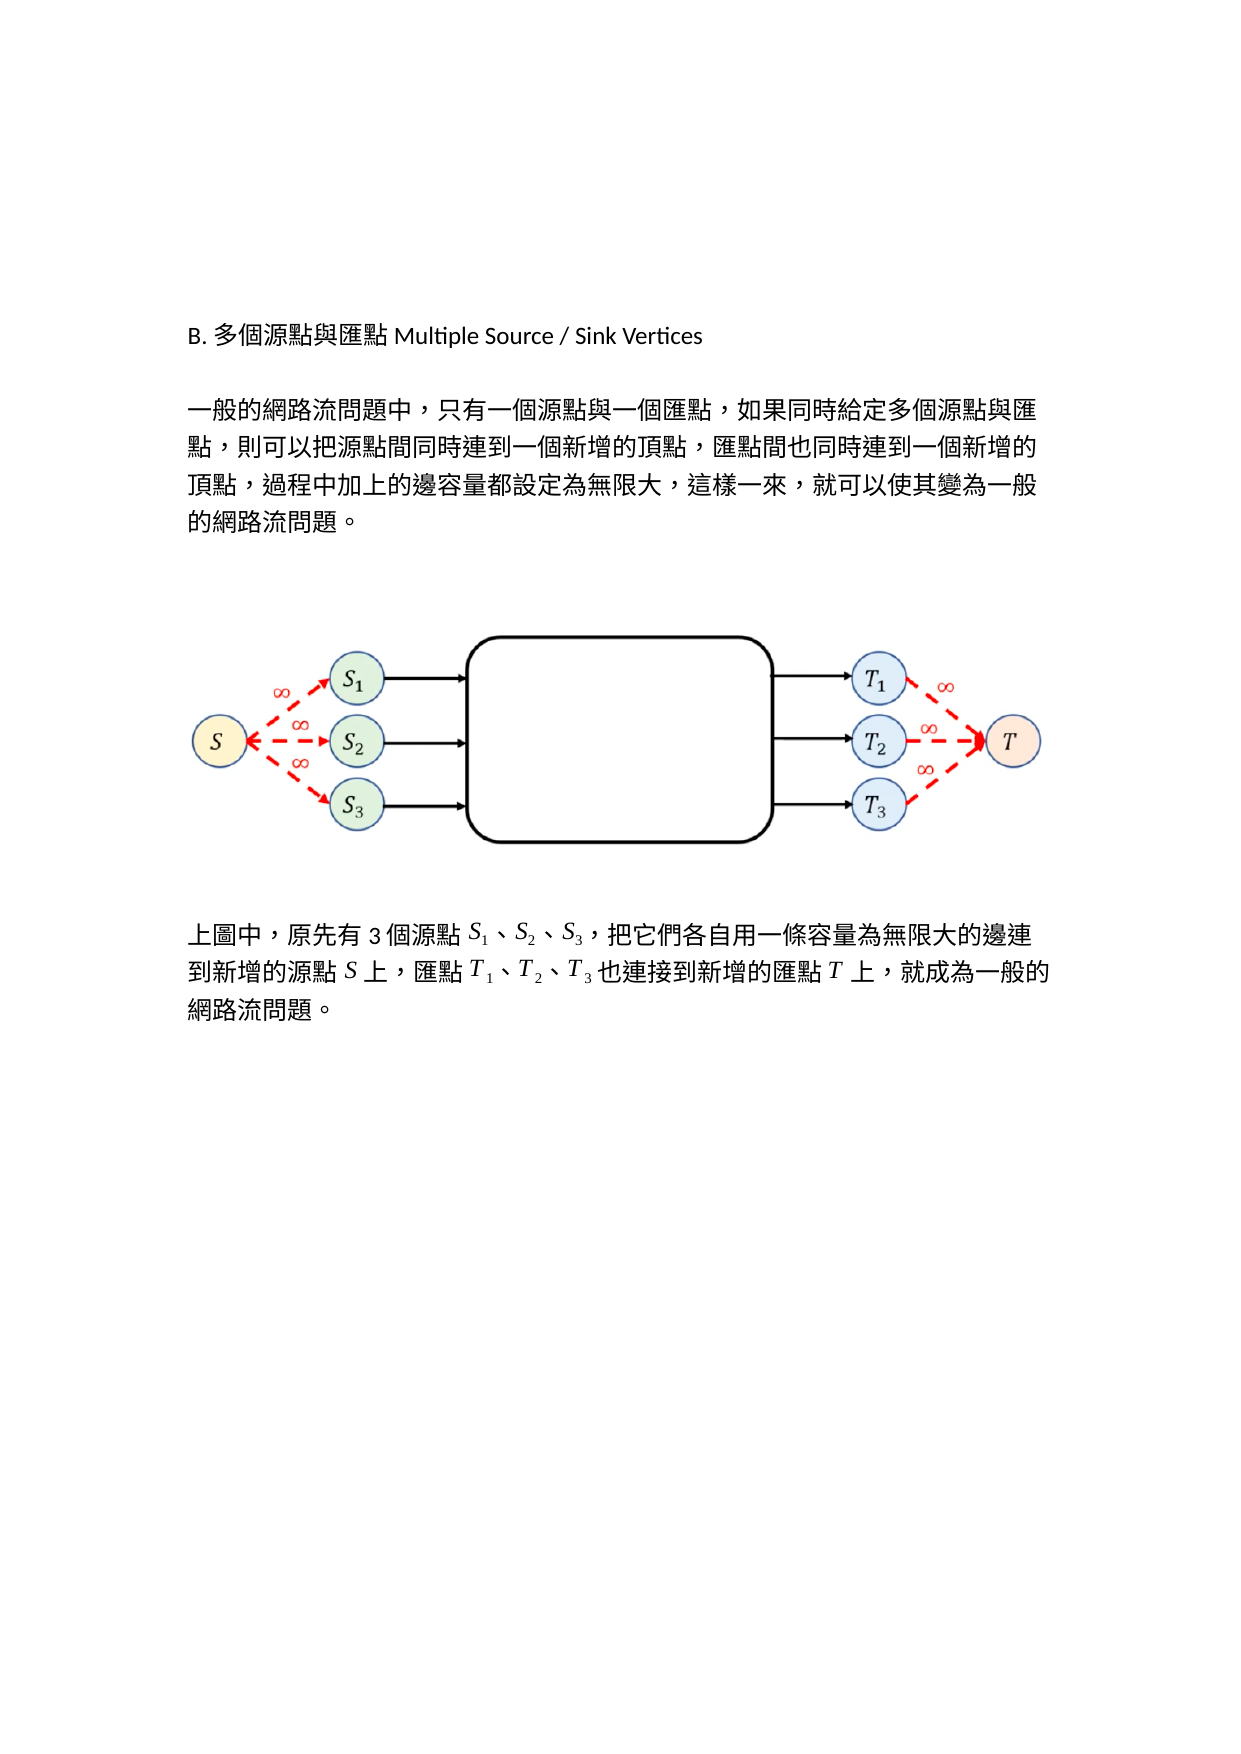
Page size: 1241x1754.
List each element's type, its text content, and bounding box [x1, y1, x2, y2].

picture [187, 614, 1053, 849]
text 上圖中，原先有 3 個源點 、、，把它們各自用一條容量為無限大的邊連到新增的源點 上，匯點 、、 也連接到新增的匯點 上，就成為一般的網路流問題。 [187, 914, 1053, 1027]
text 一般的網路流問題中，只有一個源點與一個匯點，如果同時給定多個源點與匯點，則可以把源點間同時連到一個新增的頂點，匯點間也同時連到一個新增的頂點，過程中加上的邊容量都設定為無限大，這樣一來，就可以使其變為一般的網路流問題。 [187, 389, 1053, 539]
text B. 多個源點與匯點 Multiple Source / Sink Vertices [187, 314, 1053, 352]
